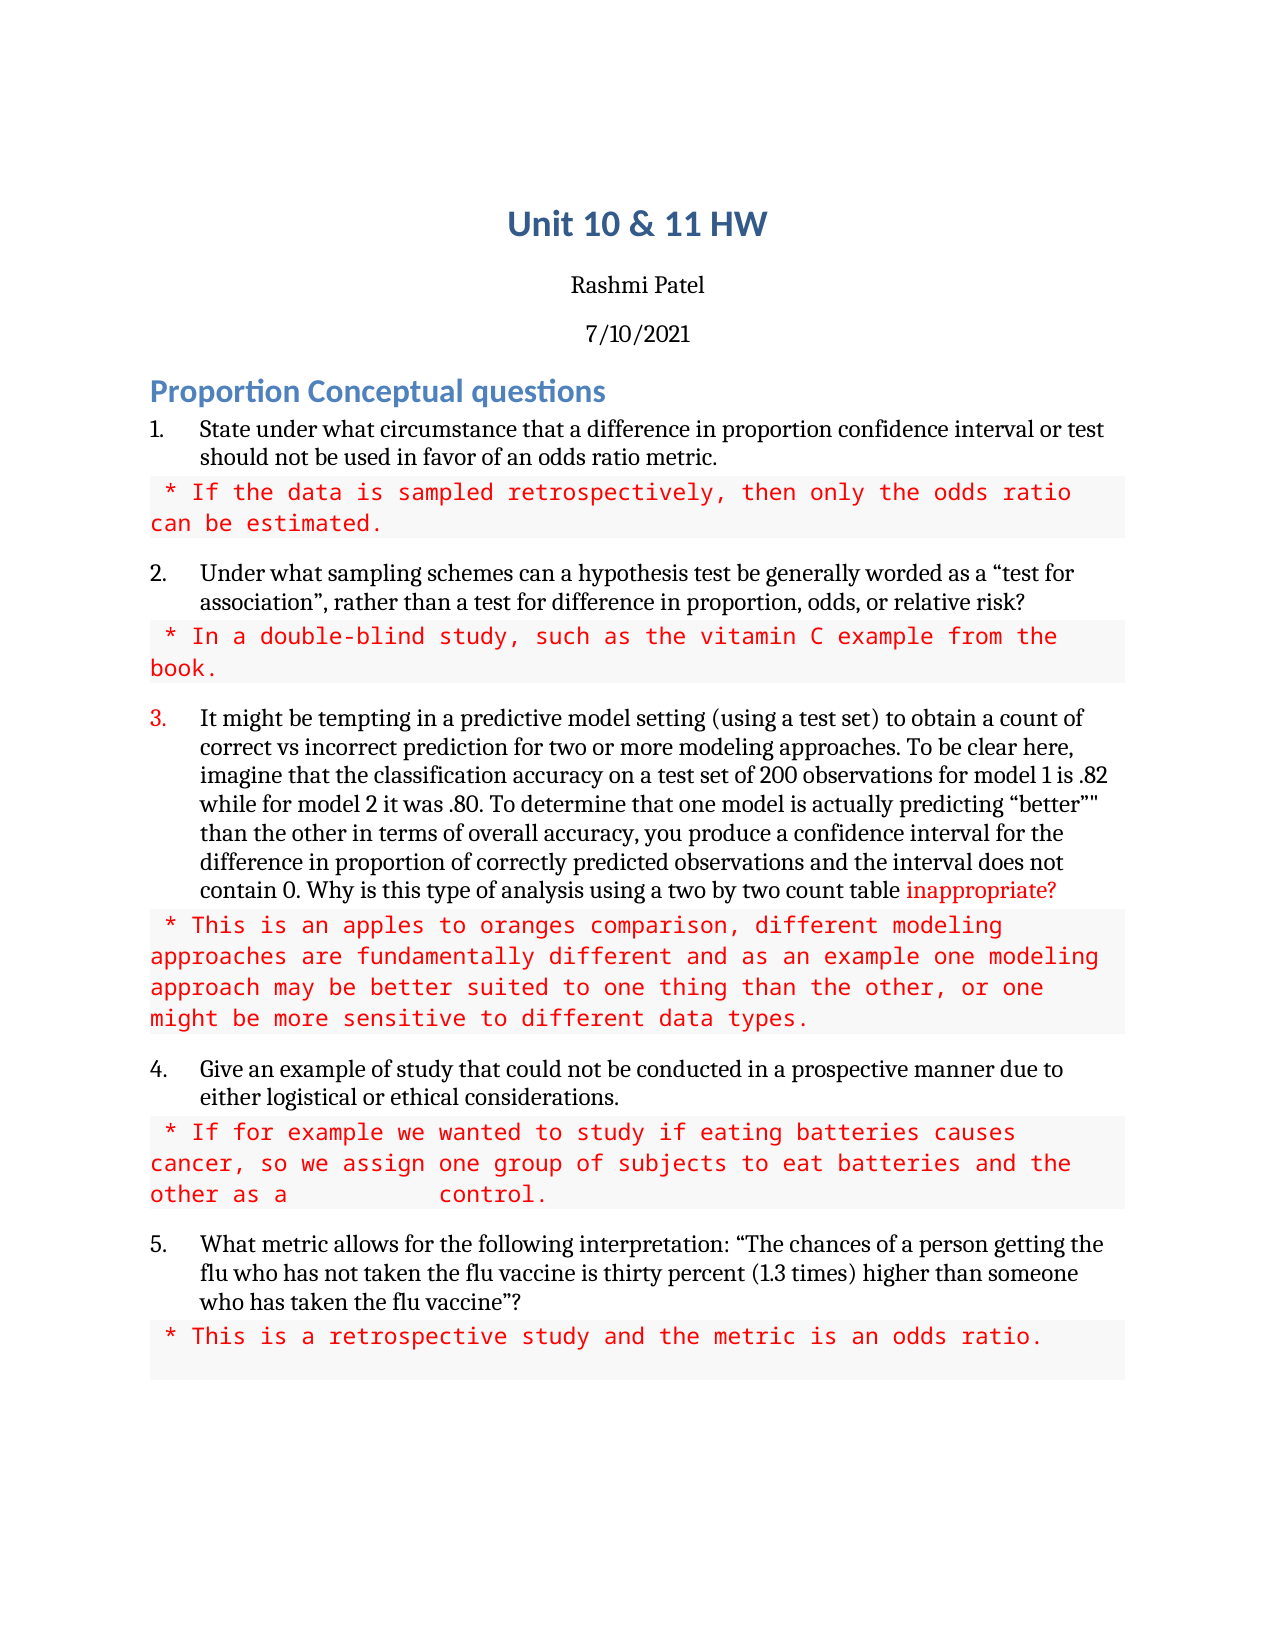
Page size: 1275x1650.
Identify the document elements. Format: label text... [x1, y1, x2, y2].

text * This is an apples to oranges comparison, different modeling approaches are fundamentally different and as an example one modeling approach may be better suited to one thing than the other, or one might be more sensitive to different data types. [150, 909, 1125, 1034]
subtitle Proportion Conceptual questions [150, 370, 1125, 411]
list What metric allows for the following interpretation: “The chances of a person getting the flu who has not taken the flu vaccine is thirty percent (1.3 times) higher than someone who has taken the flu vaccine”? [150, 1230, 1125, 1317]
text * In a double-blind study, such as the vitamin C example from the book. [150, 620, 1125, 683]
title Unit 10 & 11 HW [150, 200, 1125, 246]
text Rashmi Patel [150, 271, 1125, 299]
text * If for example we wanted to study if eating batteries causes cancer, so we assign one group of subjects to eat batteries and the other as a control. [150, 1116, 1125, 1209]
text * If the data is sampled retrospectively, then only the odds ratio can be estimated. [150, 476, 1125, 538]
list State under what circumstance that a difference in proportion confidence interval or test should not be used in favor of an odds ratio metric. [150, 414, 1125, 472]
text 7/10/2021 [150, 320, 1125, 349]
list It might be tempting in a predictive model setting (using a test set) to obtain a count of correct vs incorrect prediction for two or more modeling approaches. To be clear here, imagine that the classification accuracy on a test set of 200 observations for model 1 is .82 while for model 2 it was .80. To determine that one model is actually predicting “better”" than the other in terms of overall accuracy, you produce a confidence interval for the difference in proportion of correctly predicted observations and the interval does not contain 0. Why is this type of analysis using a two by two count table inappropriate? [150, 704, 1125, 905]
list Under what sampling schemes can a hypothesis test be generally worded as a “test for association”, rather than a test for difference in proportion, odds, or relative risk? [150, 559, 1125, 617]
list Give an example of study that could not be conducted in a prospective manner due to either logistical or ethical considerations. [150, 1054, 1125, 1112]
text * This is a retrospective study and the metric is an odds ratio. [150, 1320, 1125, 1380]
